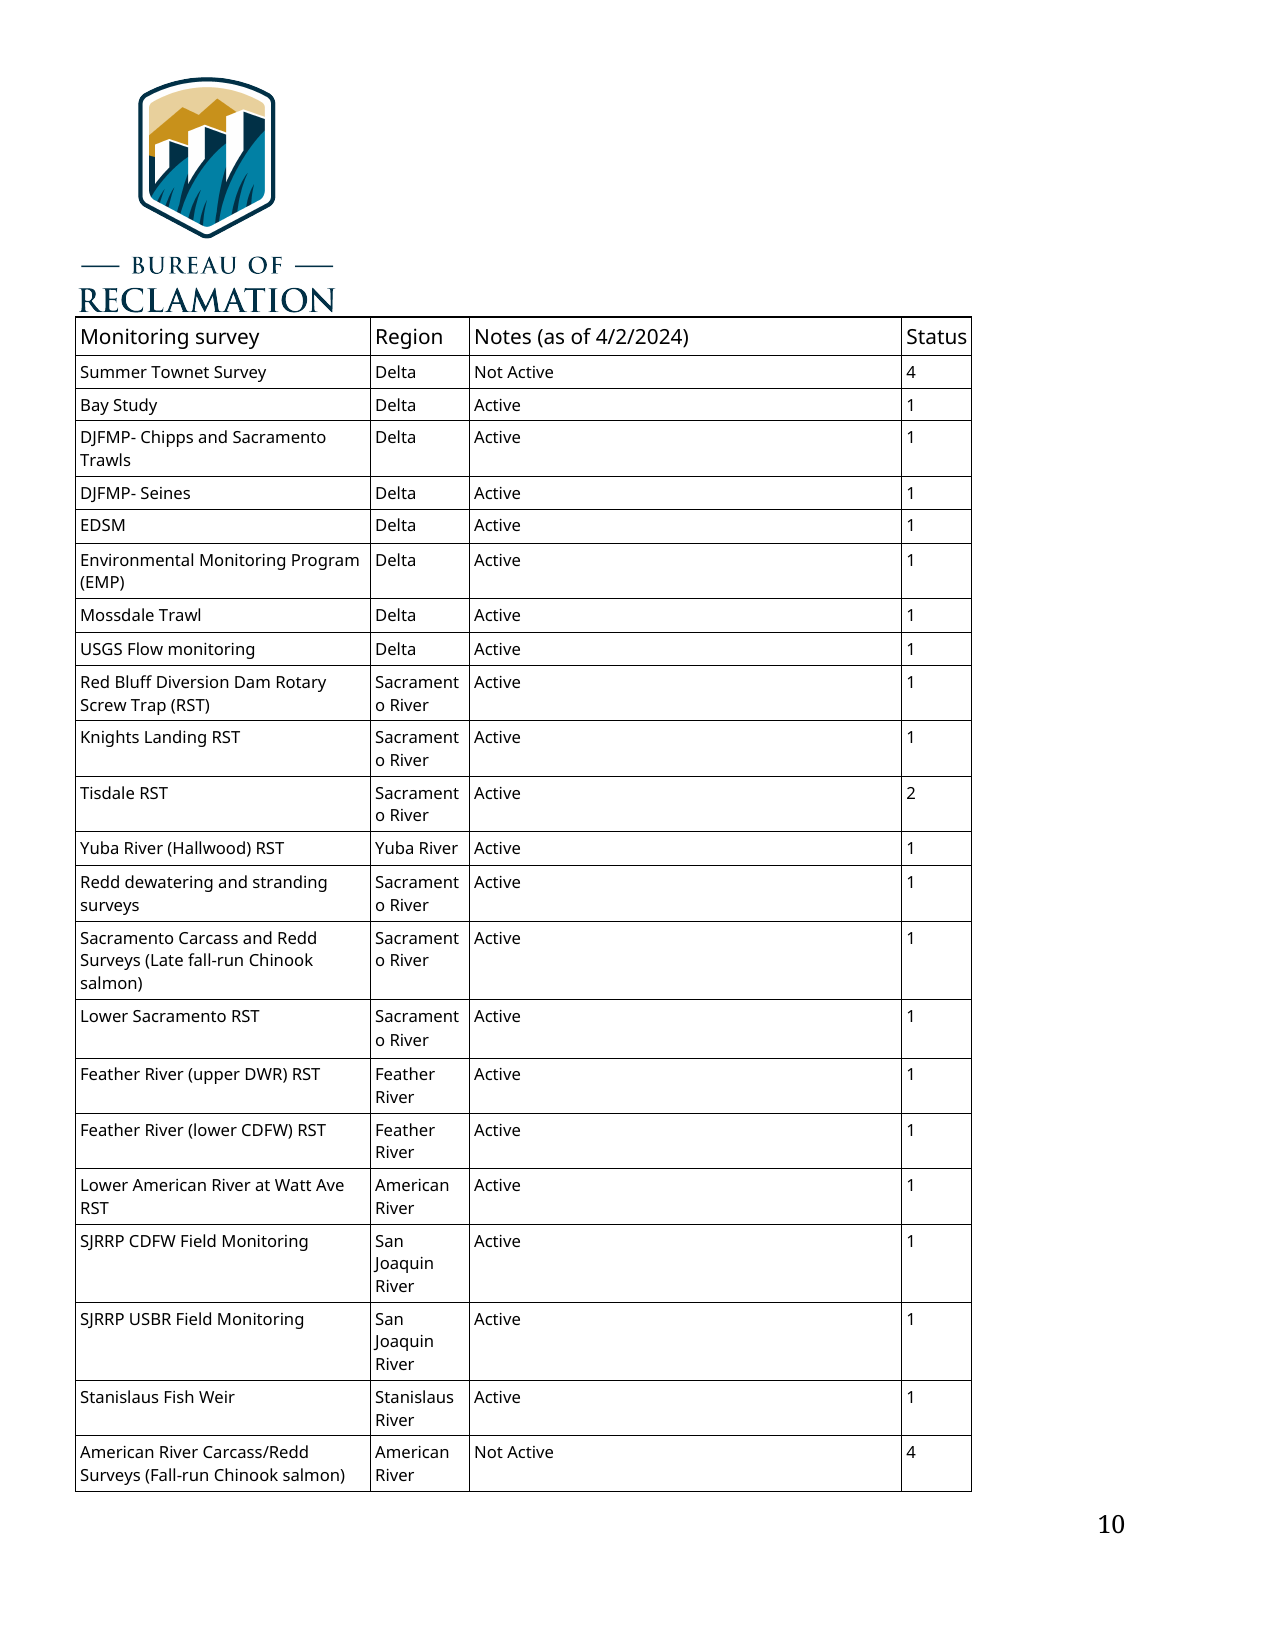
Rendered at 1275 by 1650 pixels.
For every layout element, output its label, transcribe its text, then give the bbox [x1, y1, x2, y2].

table_cell Delta [371, 510, 469, 543]
table_cell Active [470, 1000, 901, 1057]
table_cell Yuba River [371, 832, 469, 865]
table_cell 1 [902, 389, 971, 420]
table_cell 1 [902, 666, 971, 720]
table_cell Active [470, 1059, 901, 1113]
table_cell EDSM [76, 510, 370, 543]
table_cell Delta [371, 389, 469, 420]
table_cell Active [470, 1303, 901, 1380]
table_cell 1 [902, 510, 971, 543]
table_cell 1 [902, 1381, 971, 1435]
table_cell Active [470, 477, 901, 508]
table_cell Lower Sacramento RST [76, 1000, 370, 1057]
table_cell Sacramento River [371, 777, 469, 831]
table_cell DJFMP- Seines [76, 477, 370, 508]
table_cell Bay Study [76, 389, 370, 420]
table_cell Summer Townet Survey [76, 356, 370, 388]
table_cell USGS Flow monitoring [76, 633, 370, 665]
table_cell Active [470, 1114, 901, 1168]
table_cell Feather River (lower CDFW) RST [76, 1114, 370, 1168]
table_cell 1 [902, 1059, 971, 1113]
table_cell 1 [902, 633, 971, 665]
table_cell Stanislaus River [371, 1381, 469, 1435]
table_cell Tisdale RST [76, 777, 370, 831]
table_cell Active [470, 777, 901, 831]
table_cell Delta [371, 477, 469, 508]
table_cell San Joaquin River [371, 1225, 469, 1302]
table_cell 4 [902, 1436, 971, 1491]
table_cell 1 [902, 544, 971, 598]
table_header Region [371, 318, 469, 355]
table_cell Active [470, 832, 901, 865]
table_cell San Joaquin River [371, 1303, 469, 1380]
table_cell DJFMP- Chipps and Sacramento Trawls [76, 421, 370, 476]
table_cell Active [470, 510, 901, 543]
table_cell Active [470, 633, 901, 665]
table_cell Active [470, 721, 901, 776]
table_cell Sacramento Carcass and Redd Surveys (Late fall-run Chinook salmon) [76, 922, 370, 999]
table_cell Delta [371, 633, 469, 665]
table_cell 1 [902, 1114, 971, 1168]
table_cell Active [470, 1225, 901, 1302]
table_cell 1 [902, 832, 971, 865]
table_cell American River Carcass/Redd Surveys (Fall-run Chinook salmon) [76, 1436, 370, 1491]
table_cell Sacramento River [371, 1000, 469, 1057]
table_cell Active [470, 922, 901, 999]
table_cell Active [470, 389, 901, 420]
table_cell Mossdale Trawl [76, 599, 370, 632]
table_cell American River [371, 1436, 469, 1491]
table_cell 1 [902, 477, 971, 508]
table_cell Lower American River at Watt Ave RST [76, 1169, 370, 1224]
table_cell Active [470, 544, 901, 598]
table_cell 1 [902, 1225, 971, 1302]
table_cell American River [371, 1169, 469, 1224]
table_cell Sacramento River [371, 721, 469, 776]
table_cell 1 [902, 1303, 971, 1380]
table_cell Active [470, 1169, 901, 1224]
table_cell Not Active [470, 1436, 901, 1491]
table_cell Active [470, 666, 901, 720]
picture [75, 75, 338, 316]
table_cell 4 [902, 356, 971, 388]
table_cell Yuba River (Hallwood) RST [76, 832, 370, 865]
table_cell Delta [371, 421, 469, 476]
table_cell 1 [902, 721, 971, 776]
table_cell Feather River (upper DWR) RST [76, 1059, 370, 1113]
table_header Status [902, 318, 971, 355]
table_cell Stanislaus Fish Weir [76, 1381, 370, 1435]
table_cell Feather River [371, 1059, 469, 1113]
table_cell Delta [371, 599, 469, 632]
table_cell Active [470, 866, 901, 921]
table_cell Active [470, 599, 901, 632]
table_cell Environmental Monitoring Program (EMP) [76, 544, 370, 598]
table_cell Knights Landing RST [76, 721, 370, 776]
table_cell Not Active [470, 356, 901, 388]
table_header Notes (as of 4/2/2024) [470, 318, 901, 355]
table_cell SJRRP USBR Field Monitoring [76, 1303, 370, 1380]
table_cell SJRRP CDFW Field Monitoring [76, 1225, 370, 1302]
table_cell Active [470, 421, 901, 476]
table_cell Sacramento River [371, 866, 469, 921]
table_cell 2 [902, 777, 971, 831]
table_cell Delta [371, 544, 469, 598]
table_cell Active [470, 1381, 901, 1435]
table_cell 1 [902, 599, 971, 632]
table_header Monitoring survey [76, 318, 370, 355]
table_cell Redd dewatering and stranding surveys [76, 866, 370, 921]
table_cell Delta [371, 356, 469, 388]
table_cell Sacramento River [371, 666, 469, 720]
table_cell 1 [902, 922, 971, 999]
table_cell 1 [902, 1000, 971, 1057]
table_cell Sacramento River [371, 922, 469, 999]
table_cell Feather River [371, 1114, 469, 1168]
table_cell 1 [902, 1169, 971, 1224]
table_cell 1 [902, 866, 971, 921]
table_cell Red Bluff Diversion Dam Rotary Screw Trap (RST) [76, 666, 370, 720]
table_cell 1 [902, 421, 971, 476]
